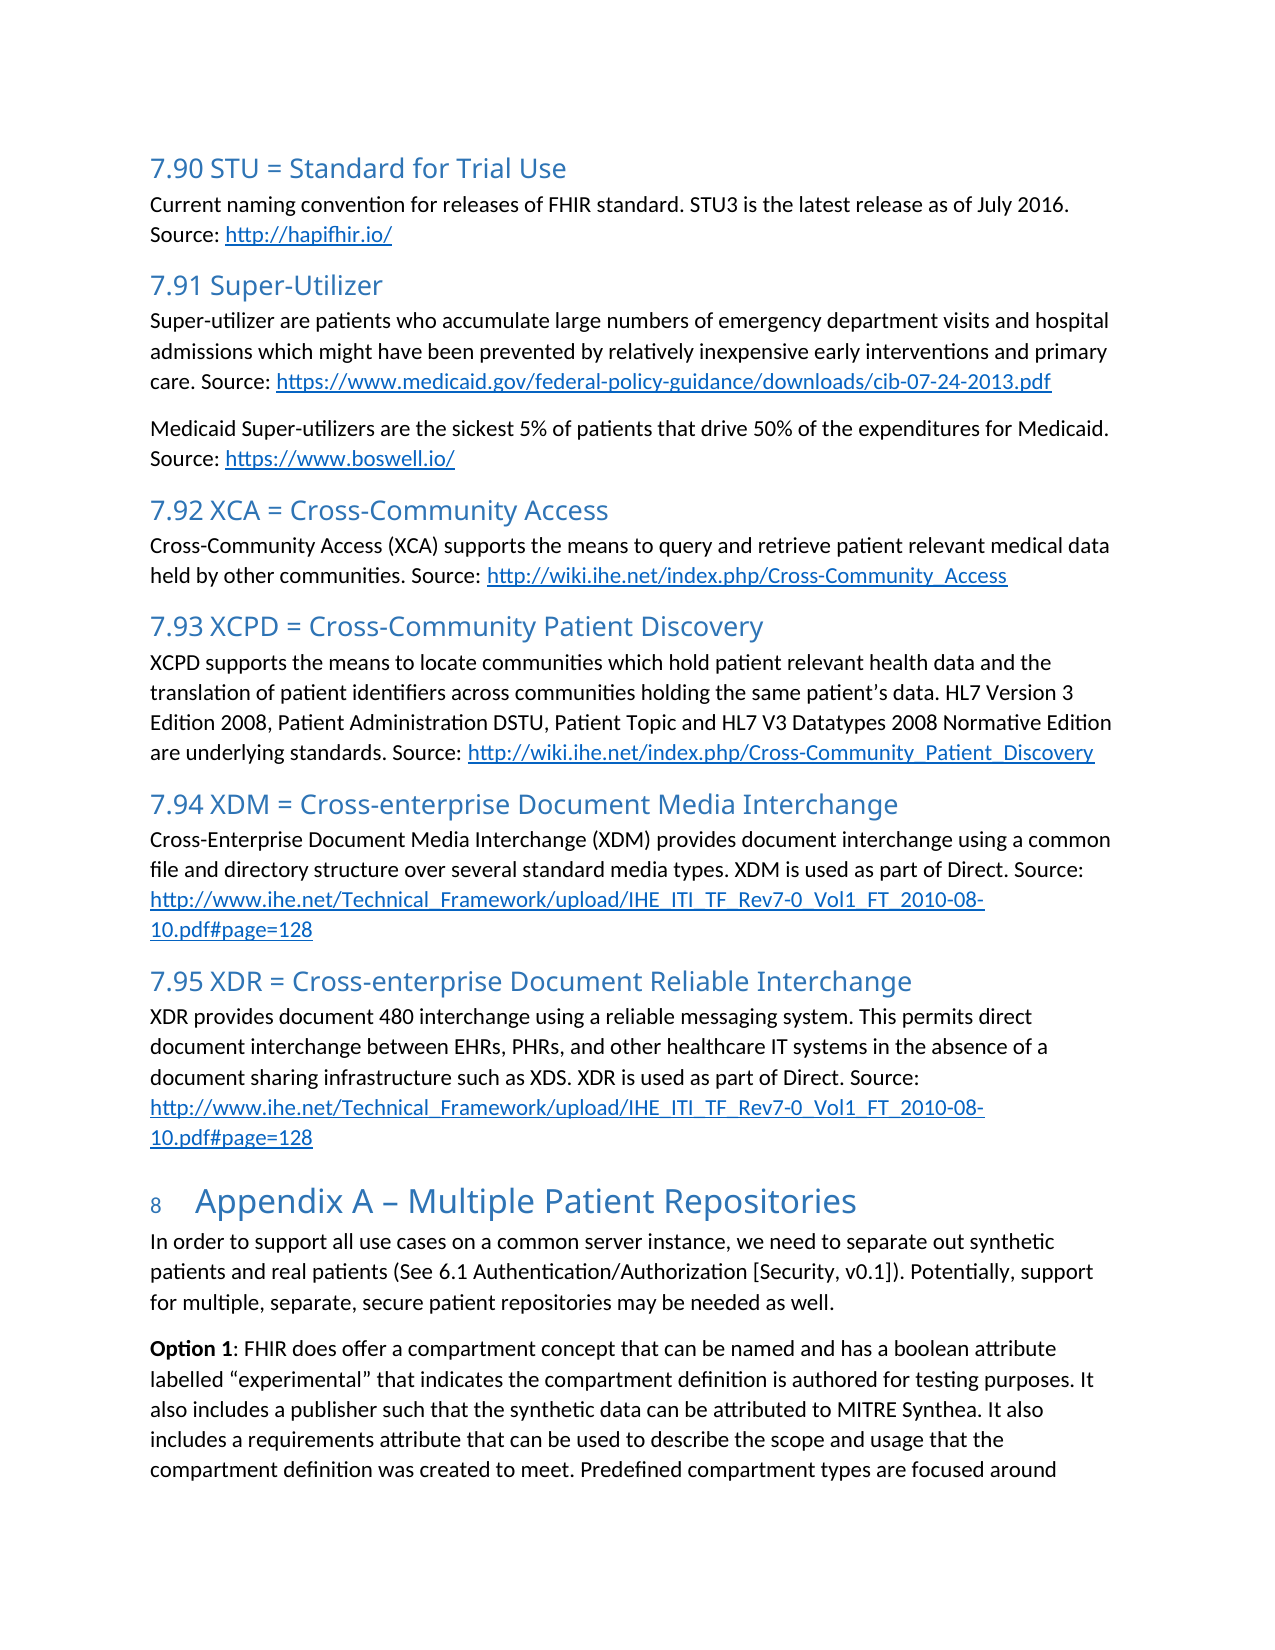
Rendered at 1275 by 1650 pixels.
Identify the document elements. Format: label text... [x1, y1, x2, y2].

text Super-utilizer are patients who accumulate large numbers of emergency department visits and hospital admissions which might have been prevented by relatively inexpensive early interventions and primary care. Source: https://www.medicaid.gov/federal-policy-guidance/downloads/cib-07-24-2013.pdf [150, 307, 1125, 395]
subtitle Appendix A – Multiple Patient Repositories [150, 1178, 1125, 1224]
text In order to support all use cases on a common server instance, we need to separate out synthetic patients and real patients (See 6.1 Support Multiple Patient Lists). Potentially, support for multiple, separate, secure patient repositories may be needed as well. [150, 1227, 1125, 1316]
text Cross-Community Access (XCA) supports the means to query and retrieve patient relevant medical data held by other communities. Source: http://wiki.ihe.net/index.php/Cross-Community_Access [150, 531, 1125, 589]
subtitle XDR = Cross-enterprise Document Reliable Interchange [150, 962, 1125, 999]
subtitle Super-Utilizer [150, 267, 1125, 304]
text XDR provides document 480 interchange using a reliable messaging system. This permits direct document interchange between EHRs, PHRs, and other healthcare IT systems in the absence of a document sharing infrastructure such as XDS. XDR is used as part of Direct. Source: http://www.ihe.net/Technical_Framework/upload/IHE_ITI_TF_Rev7-0_Vol1_FT_2010-08-10.pdf#page=128 [150, 1002, 1125, 1151]
text Medicaid Super-utilizers are the sickest 5% of patients that drive 50% of the expenditures for Medicaid. Source: https://www.boswell.io/ [150, 414, 1125, 472]
subtitle STU = Standard for Trial Use [150, 150, 1125, 187]
text Current naming convention for releases of FHIR standard. STU3 is the latest release as of July 2016. Source: http://hapifhir.io/ [150, 190, 1125, 248]
subtitle XCPD = Cross-Community Patient Discovery [150, 608, 1125, 645]
subtitle XCA = Cross-Community Access [150, 491, 1125, 528]
text XCPD supports the means to locate communities which hold patient relevant health data and the translation of patient identifiers across communities holding the same patient’s data. HL7 Version 3 Edition 2008, Patient Administration DSTU, Patient Topic and HL7 V3 Datatypes 2008 Normative Edition are underlying standards. Source: http://wiki.ihe.net/index.php/Cross-Community_Patient_Discovery [150, 648, 1125, 766]
subtitle XDM = Cross-enterprise Document Media Interchange [150, 785, 1125, 822]
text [150, 1334, 1125, 1483]
text Cross-Enterprise Document Media Interchange (XDM) provides document interchange using a common file and directory structure over several standard media types. XDM is used as part of Direct. Source: http://www.ihe.net/Technical_Framework/upload/IHE_ITI_TF_Rev7-0_Vol1_FT_2010-08-10.pdf#page=128 [150, 825, 1125, 944]
